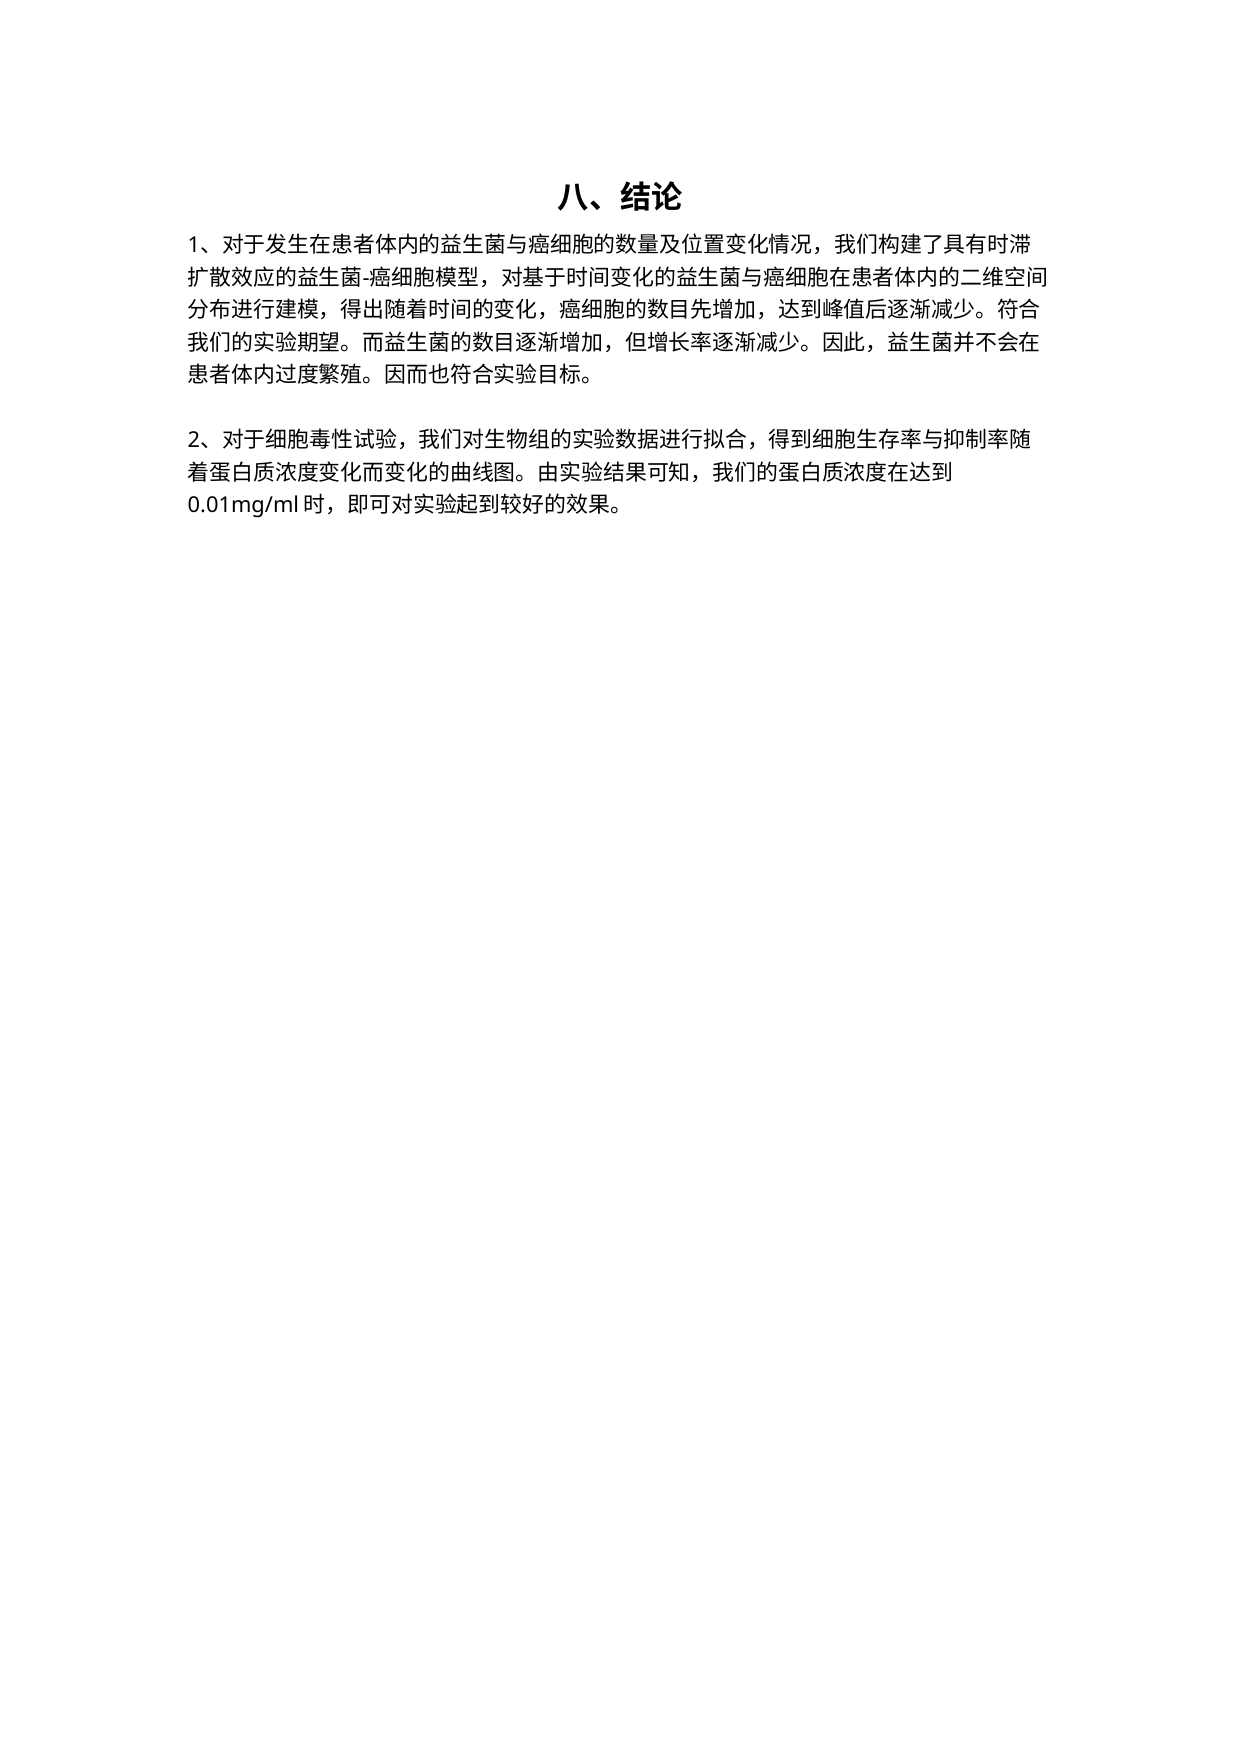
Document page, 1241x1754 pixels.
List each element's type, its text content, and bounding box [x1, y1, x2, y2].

text 八、结论 [187, 162, 1053, 227]
list 对于细胞毒性试验，我们对生物组的实验数据进行拟合，得到细胞生存率与抑制率随着蛋白质浓度变化而变化的曲线图。由实验结果可知，我们的蛋白质浓度在达到0.01mg/ml时，即可对实验起到较好的效果。 [187, 422, 1053, 519]
text 1、对于发生在患者体内的益生菌与癌细胞的数量及位置变化情况，我们构建了具有时滞扩散效应的益生菌-癌细胞模型，对基于时间变化的益生菌与癌细胞在患者体内的二维空间分布进行建模，得出随着时间的变化，癌细胞的数目先增加，达到峰值后逐渐减少。符合我们的实验期望。而益生菌的数目逐渐增加，但增长率逐渐减少。因此，益生菌并不会在患者体内过度繁殖。因而也符合实验目标。 [187, 227, 1053, 389]
